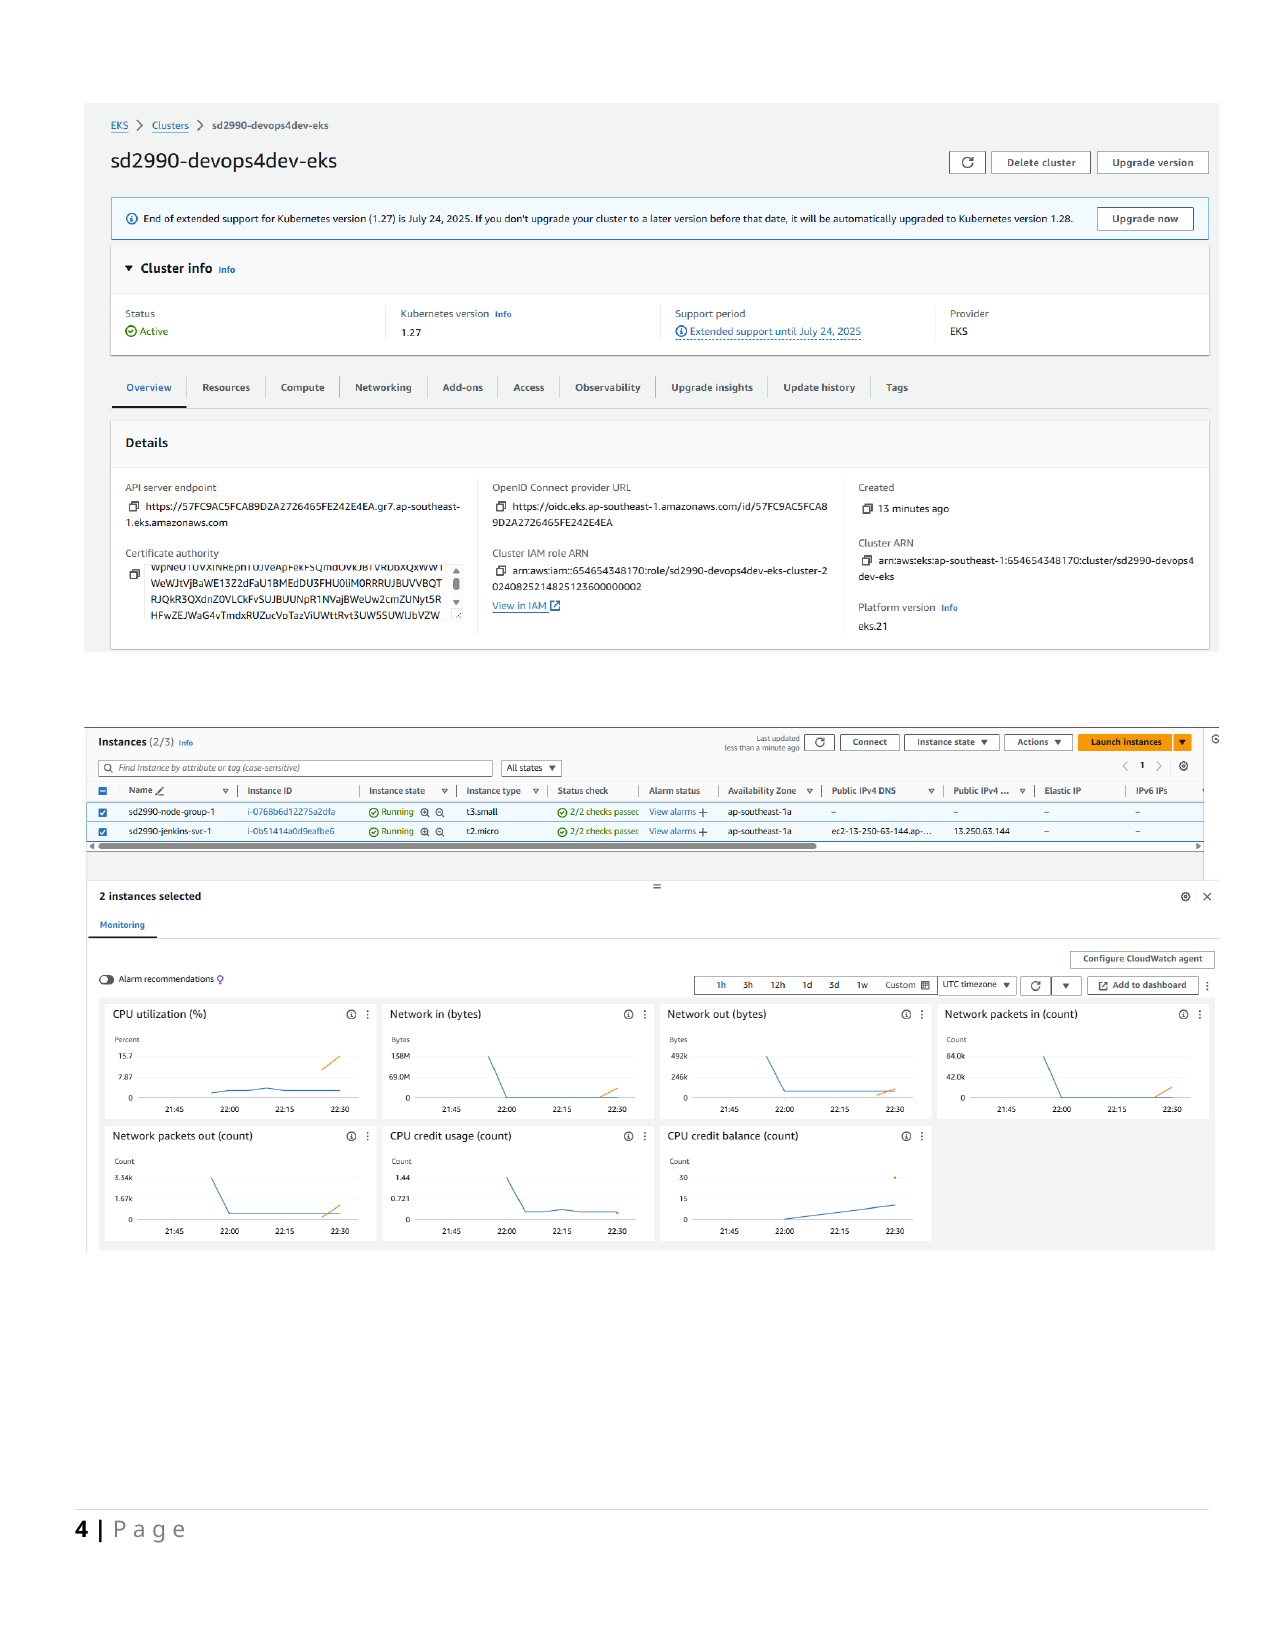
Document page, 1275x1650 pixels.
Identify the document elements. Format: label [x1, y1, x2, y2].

picture [84, 103, 1219, 652]
picture [84, 727, 1219, 1251]
